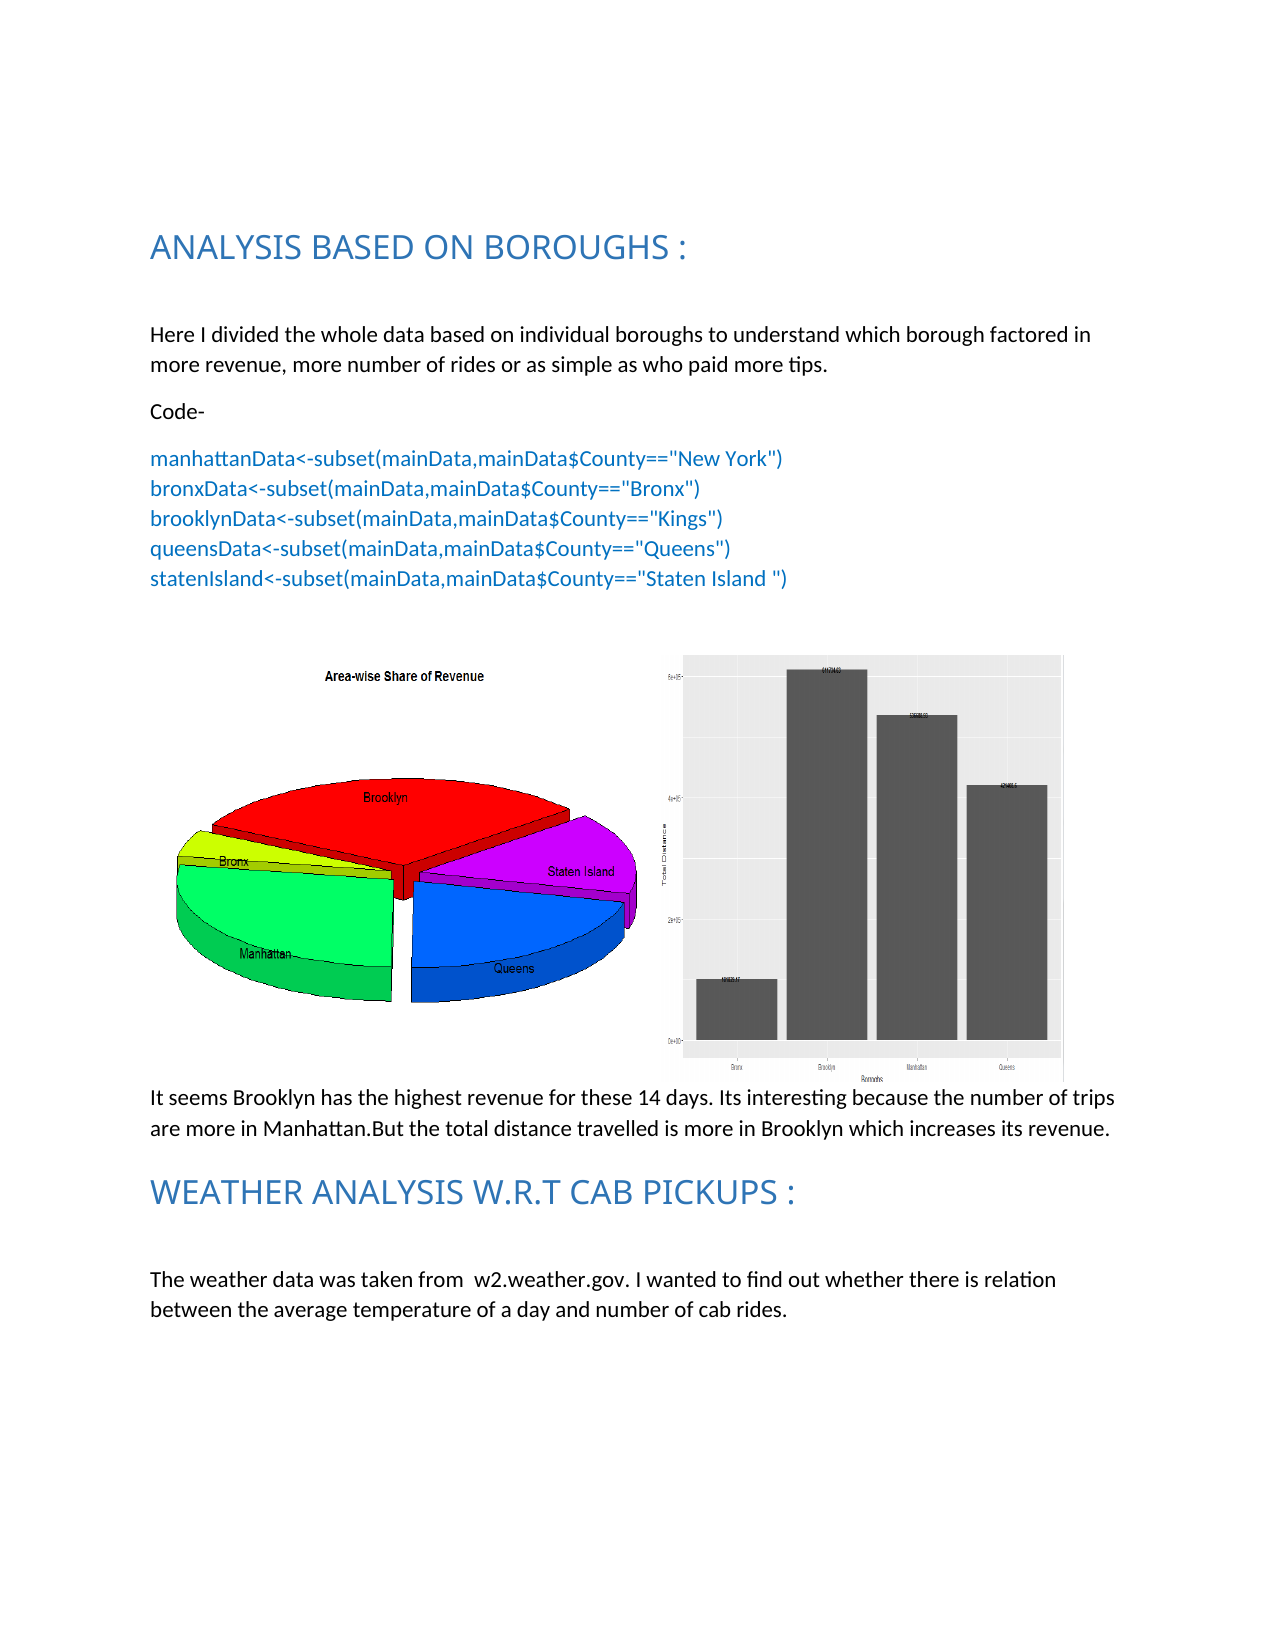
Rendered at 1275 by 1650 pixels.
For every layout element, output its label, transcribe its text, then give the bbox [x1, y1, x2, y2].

subtitle WEATHER ANALYSIS W.R.T CAB PICKUPS : [150, 1169, 1125, 1214]
text manhattanData<-subset(mainData,mainData$County=="New York") [150, 444, 1125, 472]
picture [150, 665, 656, 1082]
text Here I divided the whole data based on individual boroughs to understand which borough factored in more revenue, more number of rides or as simple as who paid more tips. [150, 320, 1125, 378]
text brooklynData<-subset(mainData,mainData$County=="Kings") [150, 504, 1125, 532]
subtitle ANALYSIS BASED ON BOROUGHS : [150, 224, 1125, 269]
text It seems Brooklyn has the highest revenue for these 14 days. Its interesting because the number of trips are more in Manhattan.But the total distance travelled is more in Brooklyn which increases its revenue. [150, 1083, 1125, 1142]
text The weather data was taken from w2.weather.gov. I wanted to find out whether there is relation between the average temperature of a day and number of cab rides. [150, 1265, 1125, 1323]
text Code- [150, 397, 1125, 425]
text statenIsland<-subset(mainData,mainData$County=="Staten Island ") [150, 564, 1125, 593]
text queensData<-subset(mainData,mainData$County=="Queens") [150, 534, 1125, 562]
text bronxData<-subset(mainData,mainData$County=="Bronx") [150, 474, 1125, 502]
picture [660, 655, 1064, 1082]
